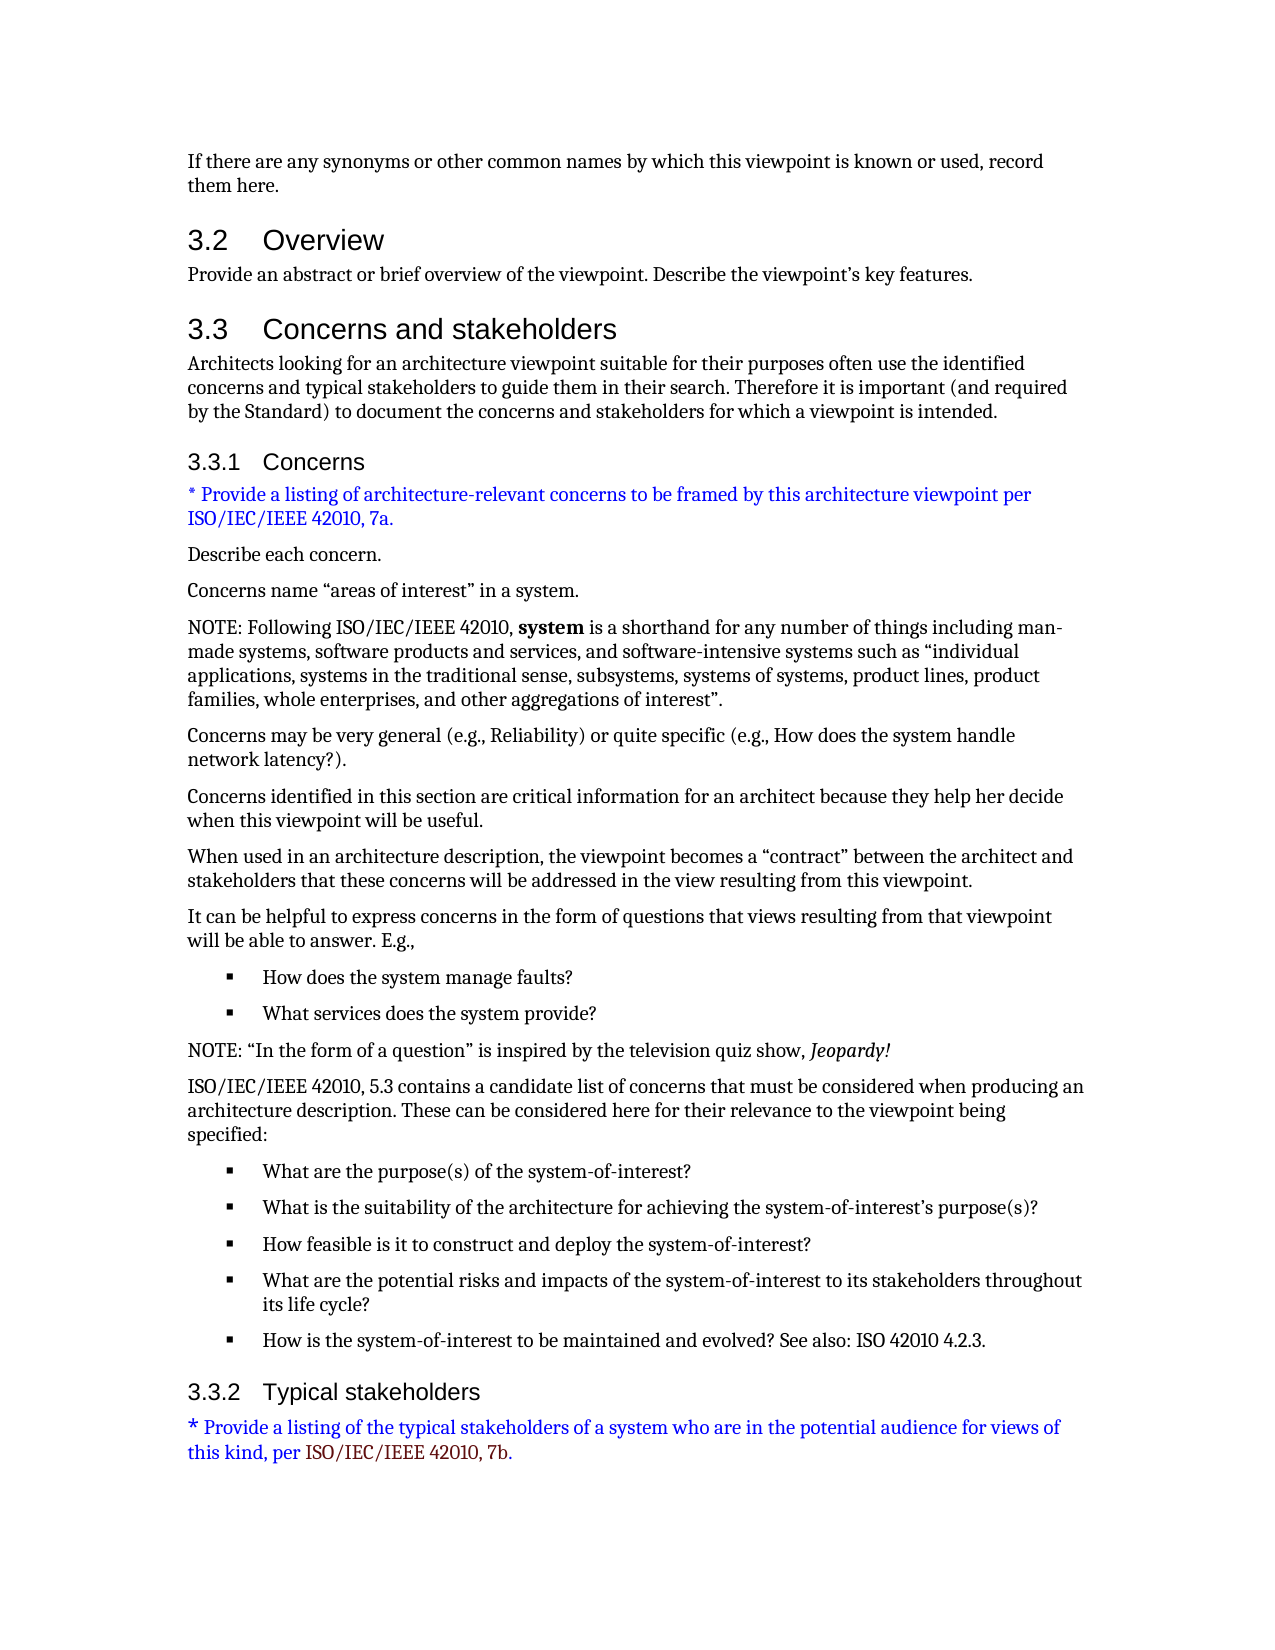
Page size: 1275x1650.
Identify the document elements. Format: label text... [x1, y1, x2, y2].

subtitle 3.3 Concerns and stakeholders [187, 312, 1087, 345]
list How does the system manage faults? [225, 966, 1087, 989]
list How is the system-of-interest to be maintained and evolved? See also: ISO 42010 4.2.3. [225, 1329, 1087, 1353]
text Concerns may be very general (e.g., Reliability) or quite specific (e.g., How does the system handle network latency?). [187, 724, 1087, 772]
subtitle 3.3.2 Typical stakeholders [187, 1378, 1087, 1406]
subtitle 3.2 Overview [187, 223, 1087, 256]
text If there are any synonyms or other common names by which this viewpoint is known or used, record them here. [187, 150, 1087, 198]
list What are the purpose(s) of the system-of-interest? [225, 1159, 1087, 1183]
text When used in an architecture description, the viewpoint becomes a “contract” between the architect and stakeholders that these concerns will be addressed in the view resulting from this viewpoint. [187, 845, 1087, 893]
text Describe each concern. [187, 543, 1087, 567]
text It can be helpful to express concerns in the form of questions that views resulting from that viewpoint will be able to answer. E.g., [187, 905, 1087, 953]
subtitle 3.3.1 Concerns [187, 448, 1087, 476]
list How feasible is it to construct and deploy the system-of-interest? [225, 1232, 1087, 1256]
text NOTE: “In the form of a question” is inspired by the television quiz show, Jeopardy! [187, 1038, 1087, 1062]
list What services does the system provide? [225, 1002, 1087, 1026]
text Concerns name “areas of interest” in a system. [187, 579, 1087, 603]
text Concerns identified in this section are critical information for an architect because they help her decide when this viewpoint will be useful. [187, 784, 1087, 832]
text * Provide a listing of architecture-relevant concerns to be framed by this architecture viewpoint per ISO/IEC/IEEE 42010, 7a. [187, 482, 1087, 530]
text * Provide a listing of the typical stakeholders of a system who are in the potential audience for views of this kind, per ISO/IEC/IEEE 42010, 7b. [187, 1412, 1087, 1464]
text ISO/IEC/IEEE 42010, 5.3 contains a candidate list of concerns that must be considered when producing an architecture description. These can be considered here for their relevance to the viewpoint being specified: [187, 1075, 1087, 1147]
list What are the potential risks and impacts of the system-of-interest to its stakeholders throughout its life cycle? [225, 1269, 1087, 1317]
text Provide an abstract or brief overview of the viewpoint. Describe the viewpoint’s key features. [187, 263, 1087, 287]
list What is the suitability of the architecture for achieving the system-of-interest’s purpose(s)? [225, 1196, 1087, 1220]
text NOTE: Following ISO/IEC/IEEE 42010, system is a shorthand for any number of things including man-made systems, software products and services, and software-intensive systems such as “individual applications, systems in the traditional sense, subsystems, systems of systems, product lines, product families, whole enterprises, and other aggregations of interest”. [187, 616, 1087, 711]
text Architects looking for an architecture viewpoint suitable for their purposes often use the identified concerns and typical stakeholders to guide them in their search. Therefore it is important (and required by the Standard) to document the concerns and stakeholders for which a viewpoint is intended. [187, 351, 1087, 423]
